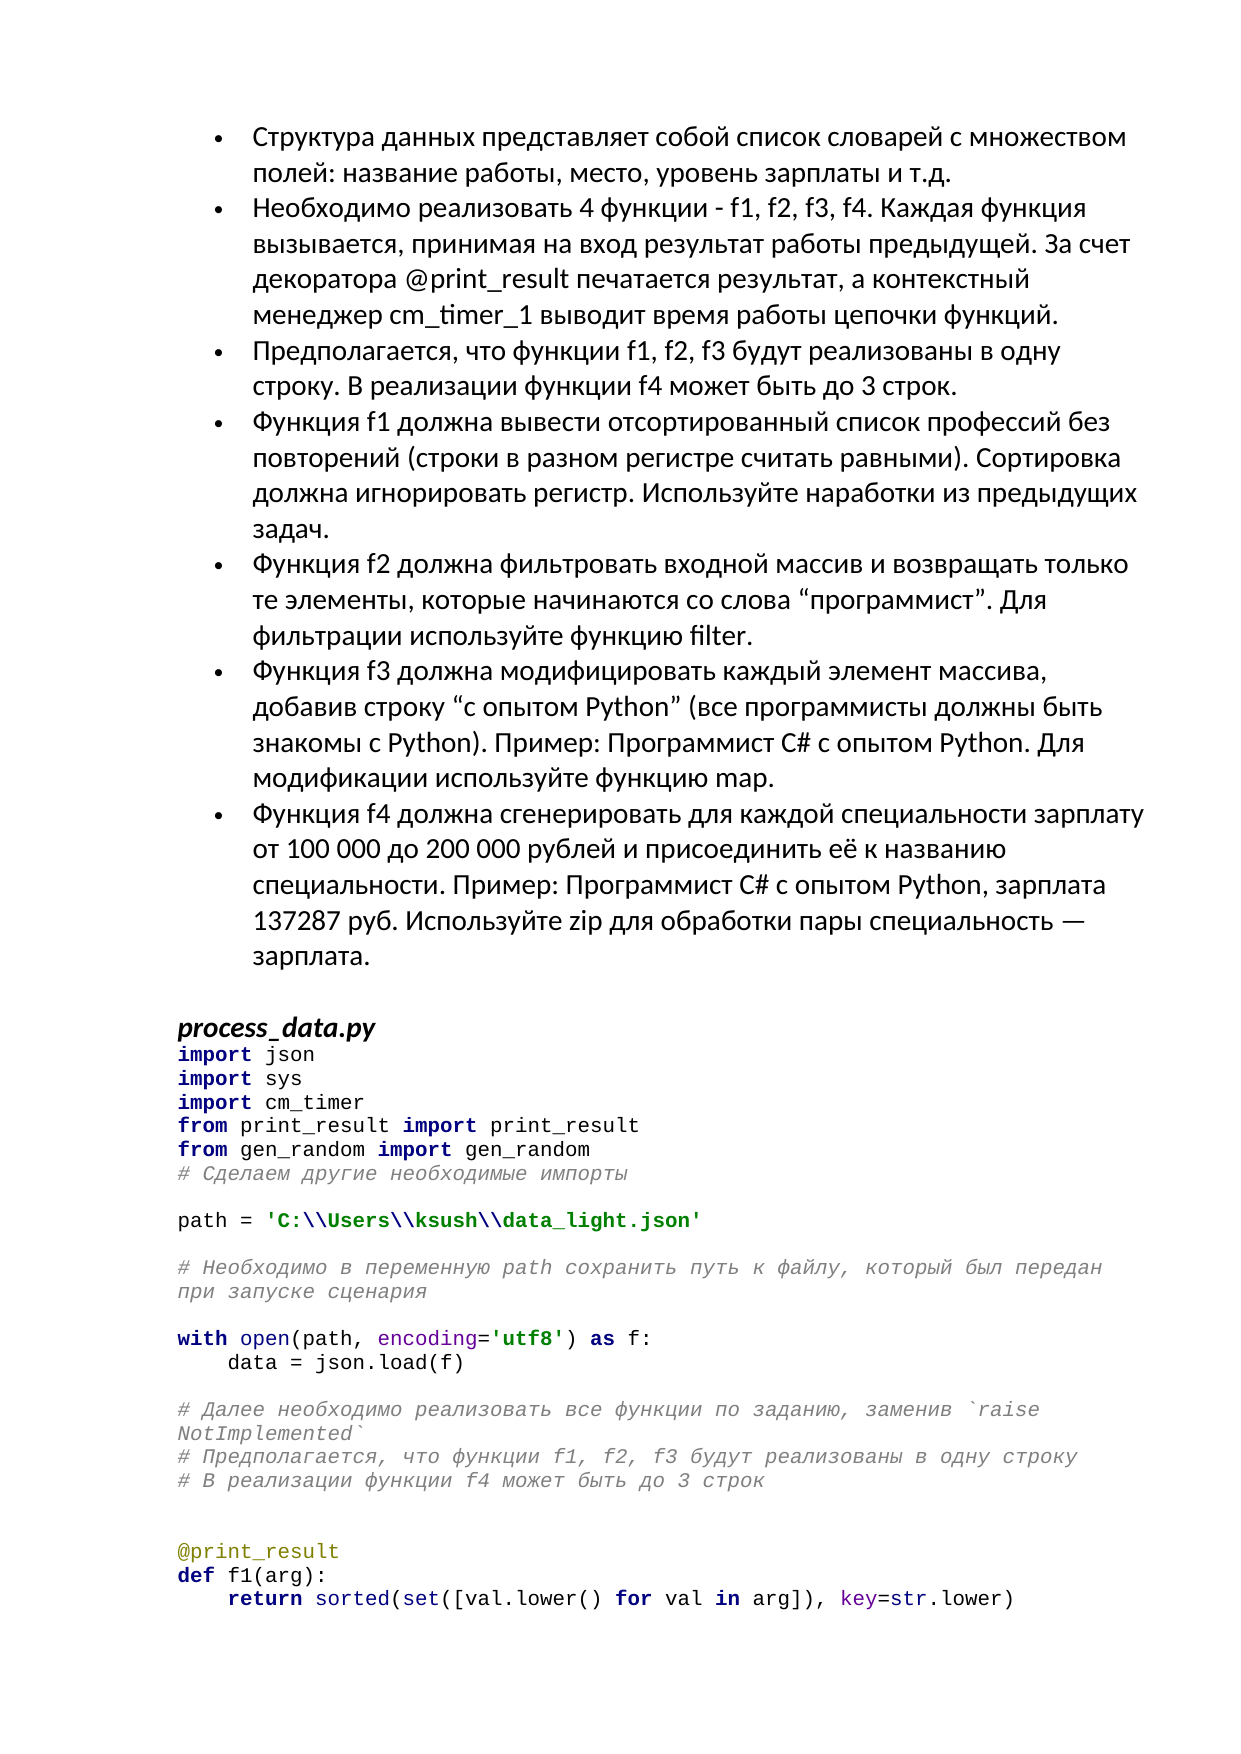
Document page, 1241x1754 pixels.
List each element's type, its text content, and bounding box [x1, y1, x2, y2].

list Функция f4 должна сгенерировать для каждой специальности зарплату от 100 000 до 200 000 рублей и присоединить её к названию специальности. Пример: Программист C# с опытом Python, зарплата 137287 руб. Используйте zip для обработки пары специальность — зарплата. [215, 795, 1152, 973]
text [177, 1044, 1152, 1636]
list Функция f3 должна модифицировать каждый элемент массива, добавив строку “с опытом Python” (все программисты должны быть знакомы с Python). Пример: Программист C# с опытом Python. Для модификации используйте функцию map. [215, 652, 1152, 795]
text process_data.py [177, 1009, 1152, 1044]
list Предполагается, что функции f1, f2, f3 будут реализованы в одну строку. В реализации функции f4 может быть до 3 строк. [215, 332, 1152, 403]
list Функция f2 должна фильтровать входной массив и возвращать только те элементы, которые начинаются со слова “программист”. Для фильтрации используйте функцию filter. [215, 546, 1152, 652]
list Структура данных представляет собой список словарей с множеством полей: название работы, место, уровень зарплаты и т.д. [215, 118, 1152, 189]
list Функция f1 должна вывести отсортированный список профессий без повторений (строки в разном регистре считать равными). Сортировка должна игнорировать регистр. Используйте наработки из предыдущих задач. [215, 403, 1152, 546]
list Необходимо реализовать 4 функции - f1, f2, f3, f4. Каждая функция вызывается, принимая на вход результат работы предыдущей. За счет декоратора @print_result печатается результат, а контекстный менеджер cm_timer_1 выводит время работы цепочки функций. [215, 189, 1152, 332]
